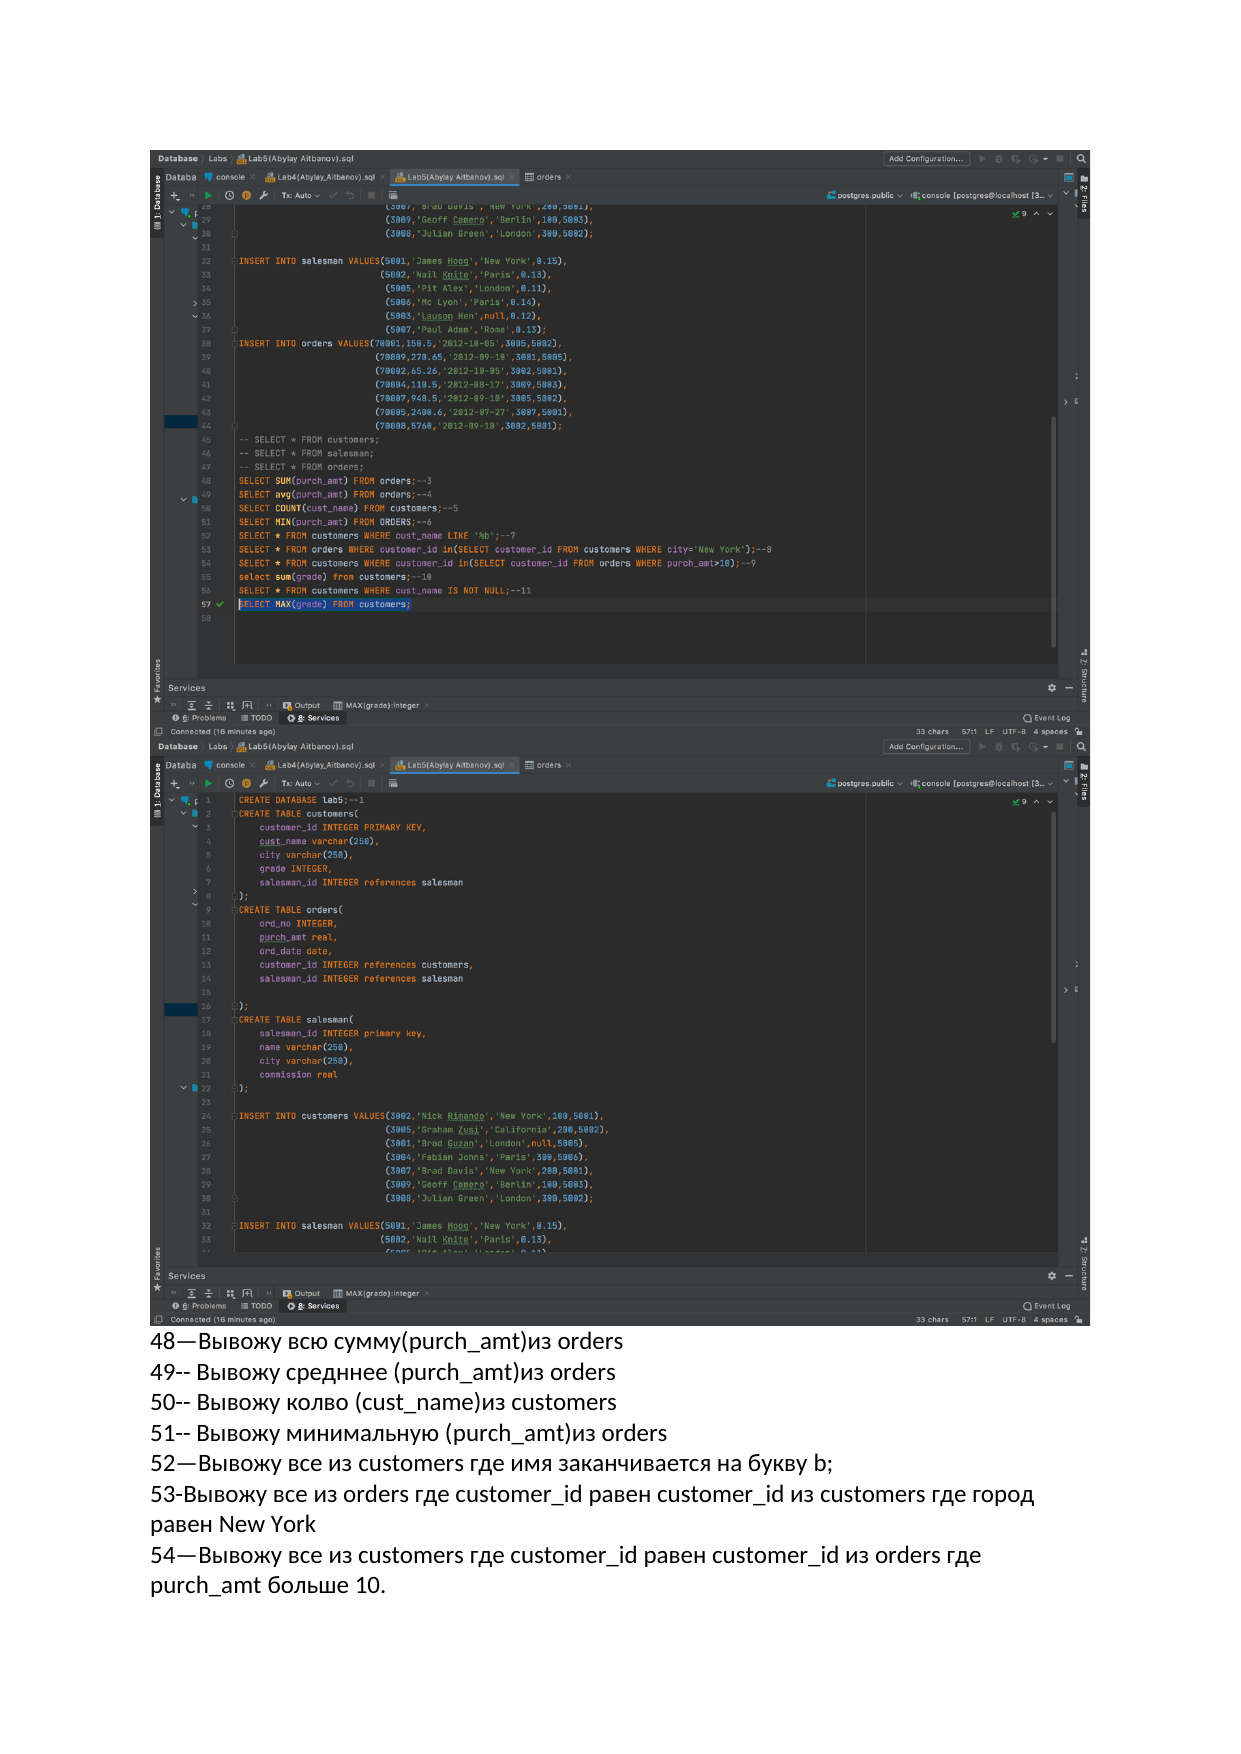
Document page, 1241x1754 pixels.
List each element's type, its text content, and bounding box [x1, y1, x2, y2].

text 49-- Вывожу средннее (purch_amt)из orders [150, 1356, 1090, 1386]
text 53-Вывожу все из orders где customer_id равен customer_id из customers где город равен New York [150, 1478, 1090, 1539]
text 48—Вывожу всю сумму(purch_amt)из orders [150, 1326, 1090, 1356]
text 51-- Вывожу минимальную (purch_amt)из orders [150, 1417, 1090, 1447]
picture [150, 150, 1091, 1326]
text 54—Вывожу все из customers где customer_id равен customer_id из orders где purch_amt больше 10. [150, 1539, 1090, 1600]
text 52—Вывожу все из customers где имя заканчивается на букву b; [150, 1447, 1090, 1478]
text 50-- Вывожу колво (cust_name)из customers [150, 1386, 1090, 1417]
